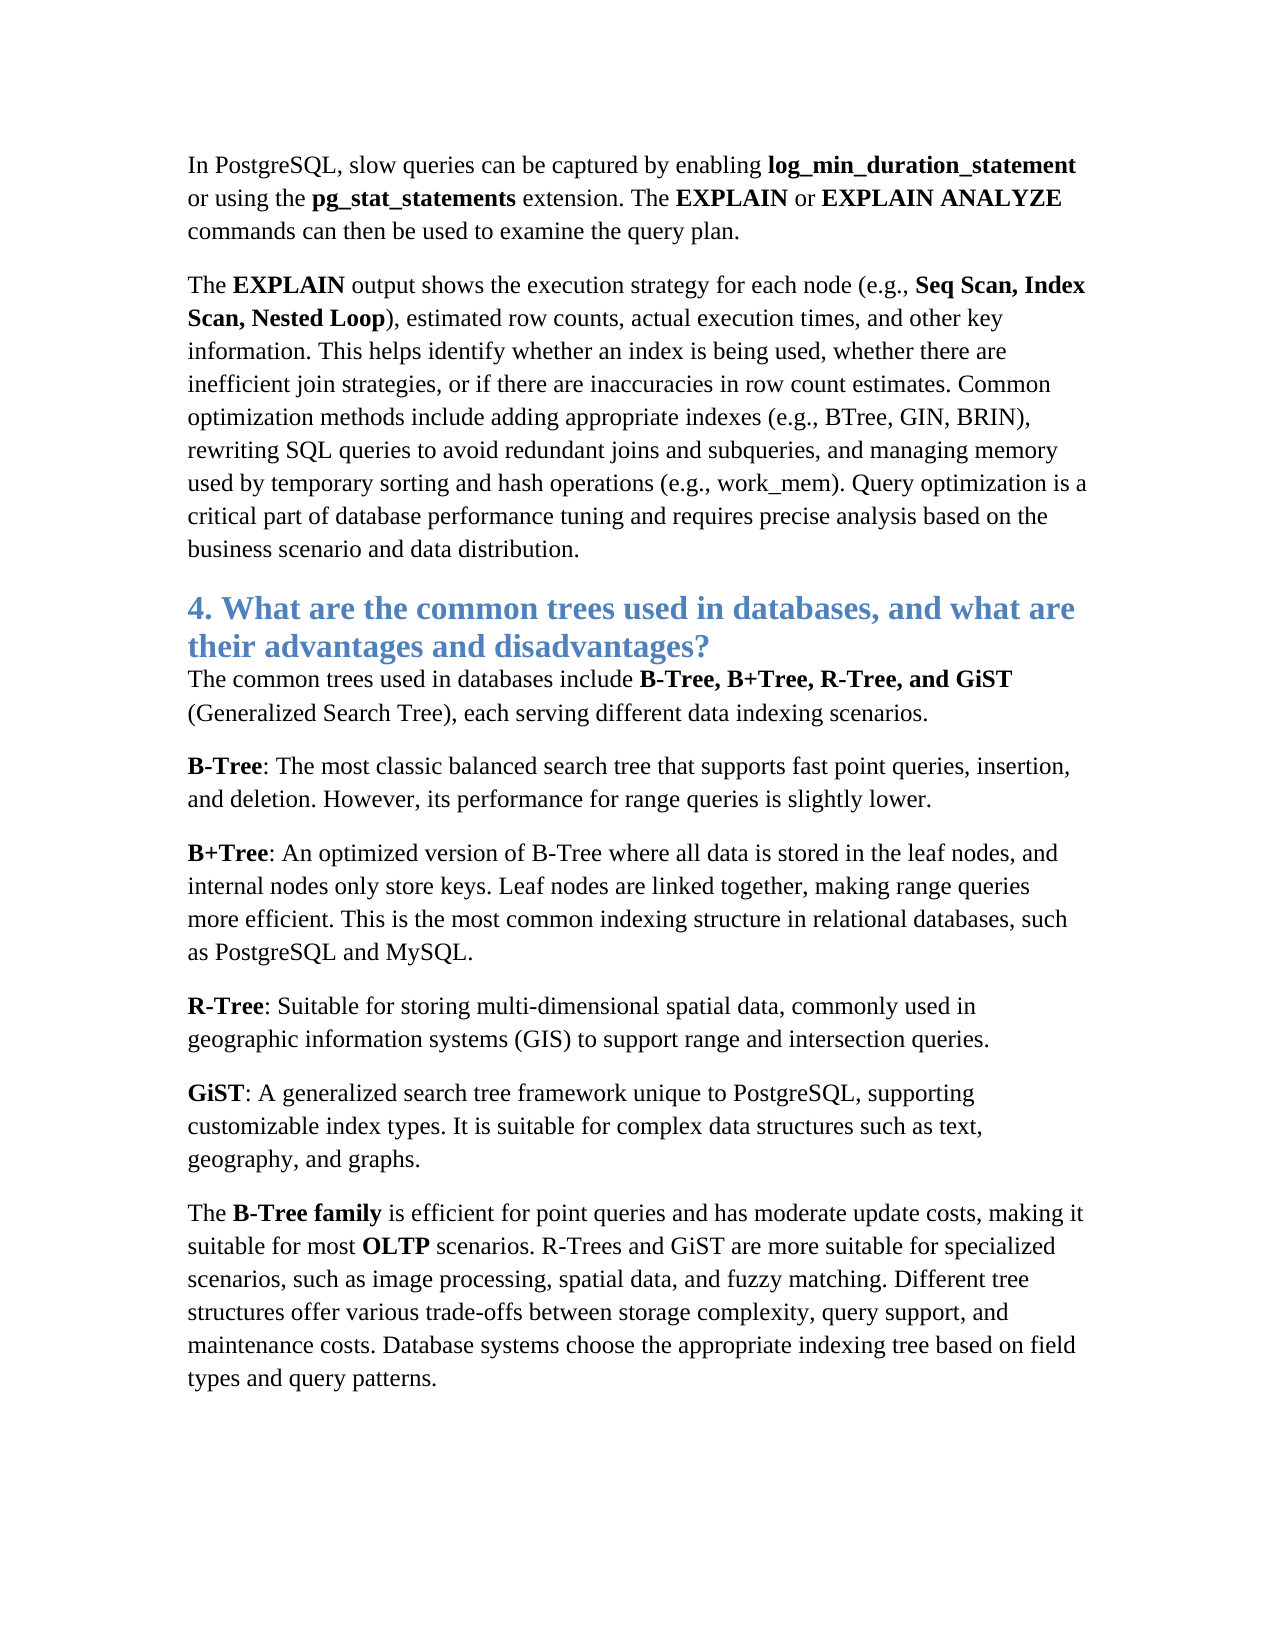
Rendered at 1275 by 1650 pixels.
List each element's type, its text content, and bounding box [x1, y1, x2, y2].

text In PostgreSQL, slow queries can be captured by enabling log_min_duration_statement or using the pg_stat_statements extension. The EXPLAIN or EXPLAIN ANALYZE commands can then be used to examine the query plan. [187, 150, 1087, 245]
text B-Tree: The most classic balanced search tree that supports fast point queries, insertion, and deletion. However, its performance for range queries is slightly lower. [187, 751, 1087, 813]
text R-Tree: Suitable for storing multi-dimensional spatial data, commonly used in geographic information systems (GIS) to support range and intersection queries. [187, 991, 1087, 1053]
text The B-Tree family is efficient for point queries and has moderate update costs, making it suitable for most OLTP scenarios. R-Trees and GiST are more suitable for specialized scenarios, such as image processing, spatial data, and fuzzy matching. Different tree structures offer various trade-offs between storage complexity, query support, and maintenance costs. Database systems choose the appropriate indexing tree based on field types and query patterns. [187, 1198, 1087, 1392]
subtitle 4. What are the common trees used in databases, and what are their advantages and disadvantages? [187, 588, 1087, 664]
text The common trees used in databases include B-Tree, B+Tree, R-Tree, and GiST (Generalized Search Tree), each serving different data indexing scenarios. [187, 664, 1087, 726]
text B+Tree: An optimized version of B-Tree where all data is stored in the leaf nodes, and internal nodes only store keys. Leaf nodes are linked together, making range queries more efficient. This is the most common indexing structure in relational databases, such as PostgreSQL and MySQL. [187, 838, 1087, 966]
text The EXPLAIN output shows the execution strategy for each node (e.g., Seq Scan, Index Scan, Nested Loop), estimated row counts, actual execution times, and other key information. This helps identify whether an index is being used, whether there are inefficient join strategies, or if there are inaccuracies in row count estimates. Common optimization methods include adding appropriate indexes (e.g., BTree, GIN, BRIN), rewriting SQL queries to avoid redundant joins and subqueries, and managing memory used by temporary sorting and hash operations (e.g., work_mem). Query optimization is a critical part of database performance tuning and requires precise analysis based on the business scenario and data distribution. [187, 270, 1087, 563]
text GiST: A generalized search tree framework unique to PostgreSQL, supporting customizable index types. It is suitable for complex data structures such as text, geography, and graphs. [187, 1078, 1087, 1173]
